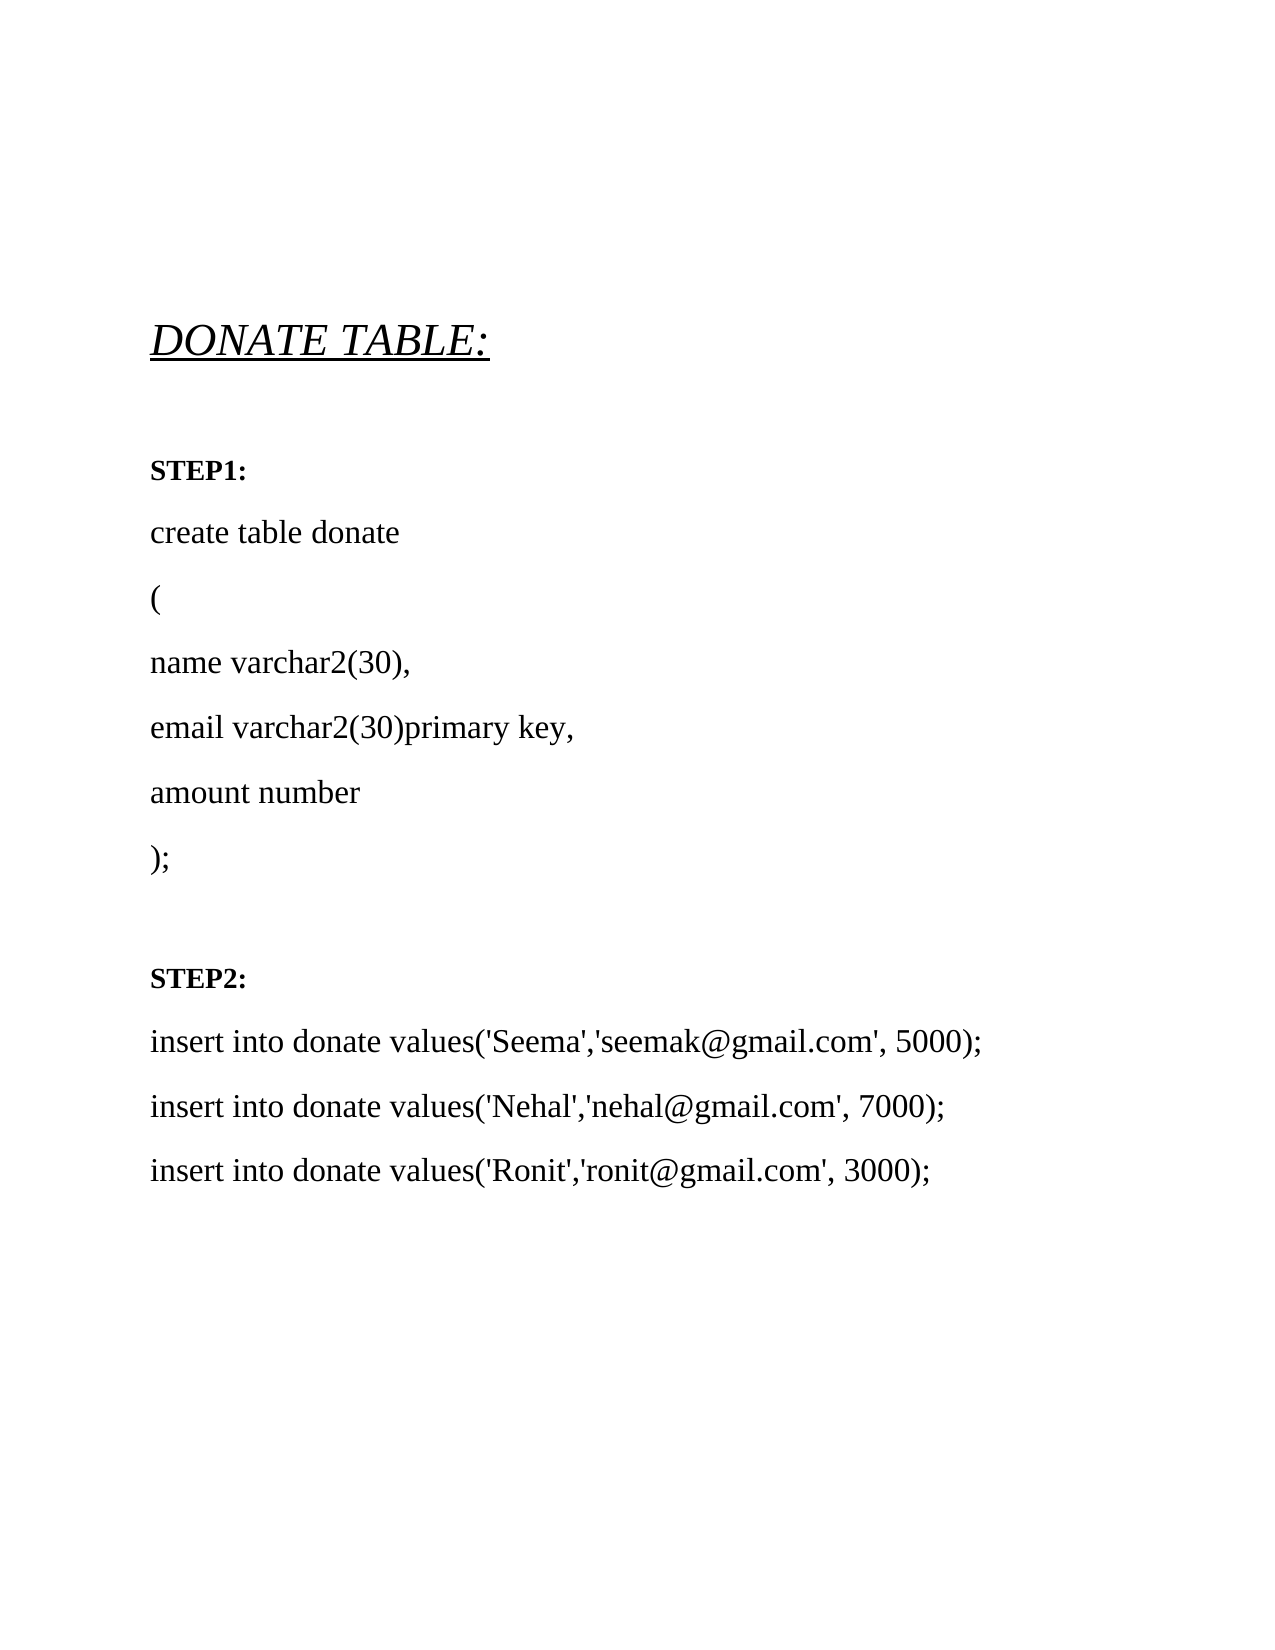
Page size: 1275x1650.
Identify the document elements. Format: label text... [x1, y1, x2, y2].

text name varchar2(30), [150, 643, 1125, 681]
text insert into donate values('Nehal','nehal@gmail.com', 7000); [150, 1086, 1125, 1124]
text STEP1: [150, 453, 1125, 487]
text email varchar2(30)primary key, [150, 707, 1125, 746]
text create table donate [150, 513, 1125, 551]
text amount number [150, 772, 1125, 811]
text STEP2: [150, 962, 1125, 995]
text DONATE TABLE: [150, 313, 1125, 365]
text insert into donate values('Ronit','ronit@gmail.com', 3000); [150, 1151, 1125, 1189]
text insert into donate values('Seema','seemak@gmail.com', 5000); [150, 1021, 1125, 1059]
text ( [150, 578, 1125, 616]
text ); [150, 837, 1125, 876]
